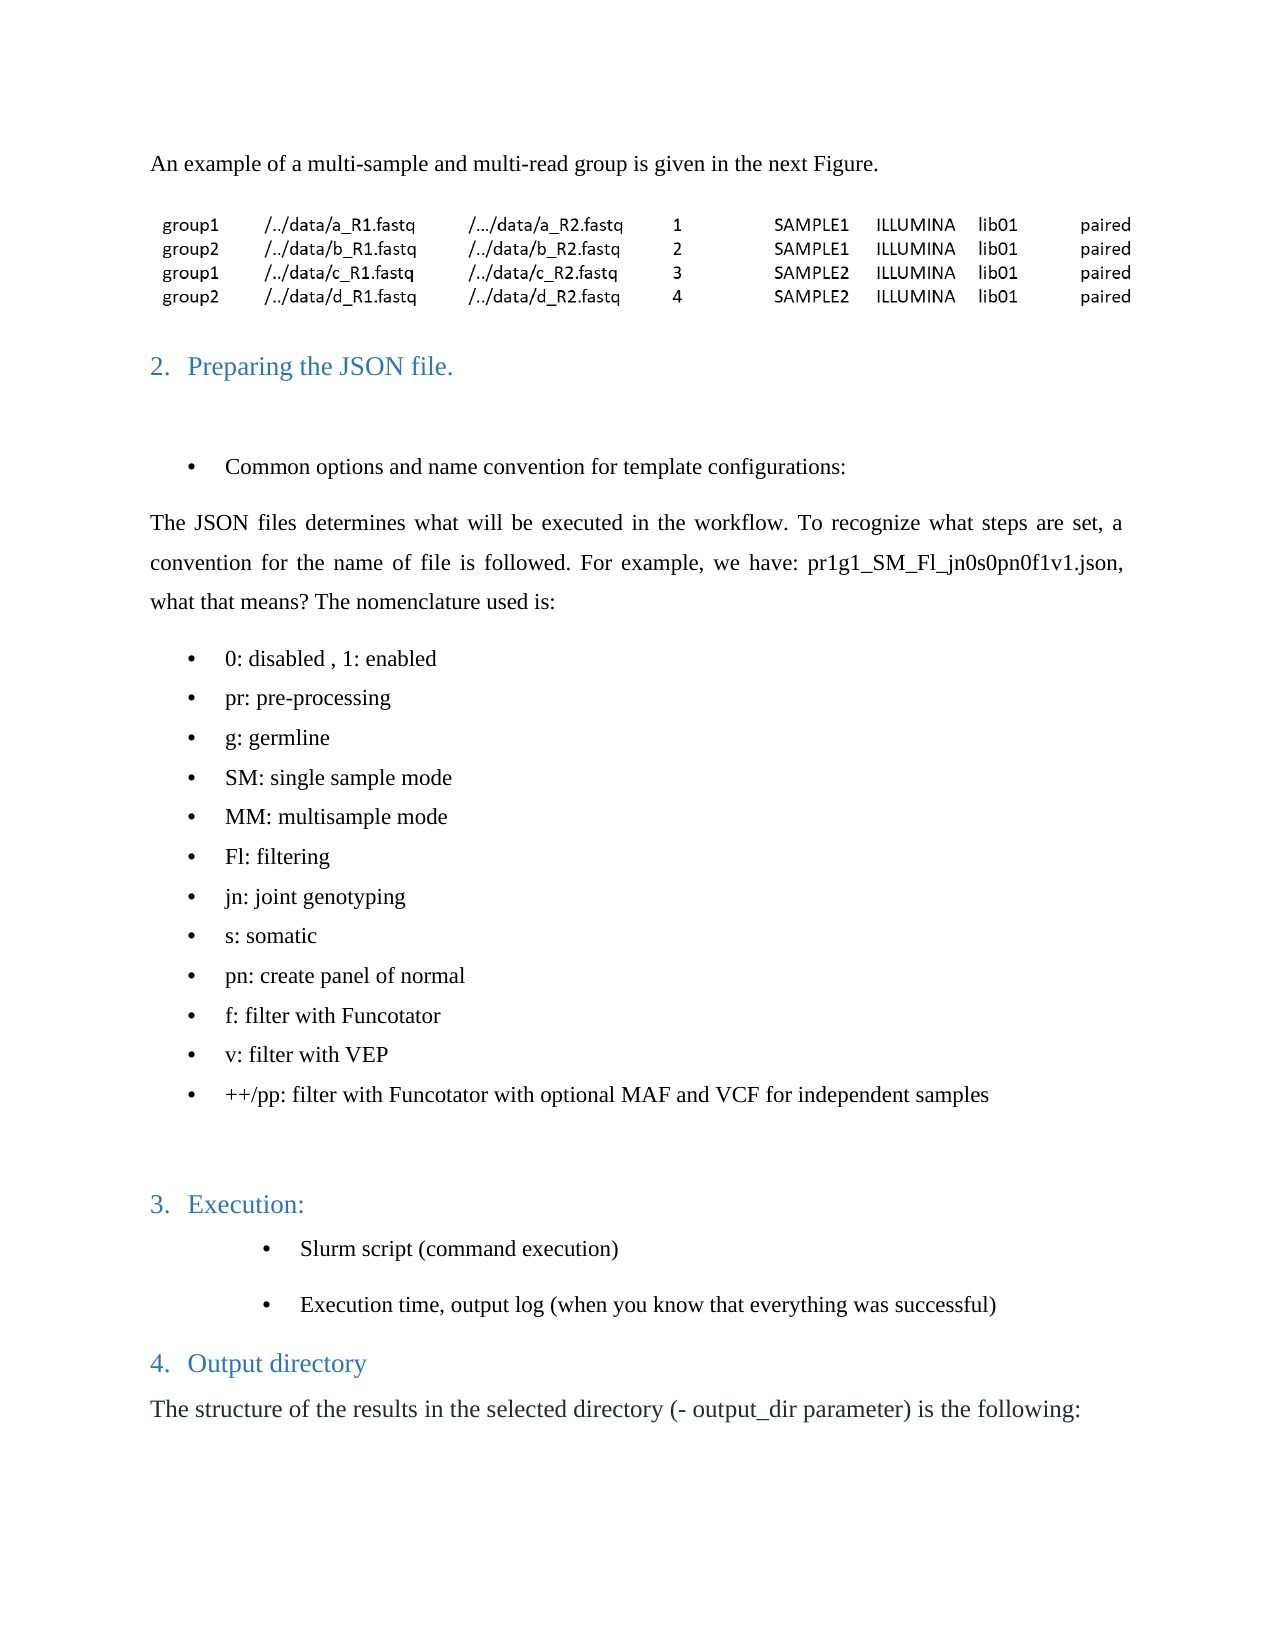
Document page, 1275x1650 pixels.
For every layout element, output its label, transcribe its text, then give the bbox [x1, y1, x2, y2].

list Slurm script (command execution) [262, 1235, 1125, 1261]
list SM: single sample mode [187, 763, 1125, 790]
list MM: multisample mode [187, 803, 1125, 830]
subtitle Output directory [150, 1348, 1125, 1379]
list Fl: filtering [187, 843, 1125, 869]
subtitle Preparing the JSON file. [150, 350, 1125, 381]
list Common options and name convention for template configurations: [187, 453, 1125, 479]
text The JSON files determines what will be executed in the workflow. To recognize what steps are set, a convention for the name of file is followed. For example, we have: pr1g1_SM_Fl_jn0s0pn0f1v1.json, what that means? The nomenclature used is: [150, 509, 1125, 615]
subtitle Execution: [150, 1188, 1125, 1219]
text The structure of the results in the selected directory (- output_dir parameter) is the following: [150, 1394, 1125, 1423]
list pn: create panel of normal [187, 962, 1125, 988]
text An example of a multi-sample and multi-read group is given in the next Figure. [150, 150, 1125, 176]
list g: germline [187, 724, 1125, 750]
list v: filter with VEP [187, 1041, 1125, 1068]
list ++/pp: filter with Funcotator with optional MAF and VCF for independent samples [187, 1081, 1125, 1107]
list 0: disabled , 1: enabled [187, 644, 1125, 671]
list s: somatic [187, 922, 1125, 949]
list jn: joint genotyping [187, 883, 1125, 909]
list f: filter with Funcotator [187, 1002, 1125, 1028]
picture [150, 206, 1143, 320]
list pr: pre-processing [187, 684, 1125, 711]
list Execution time, output log (when you know that everything was successful) [262, 1291, 1125, 1318]
